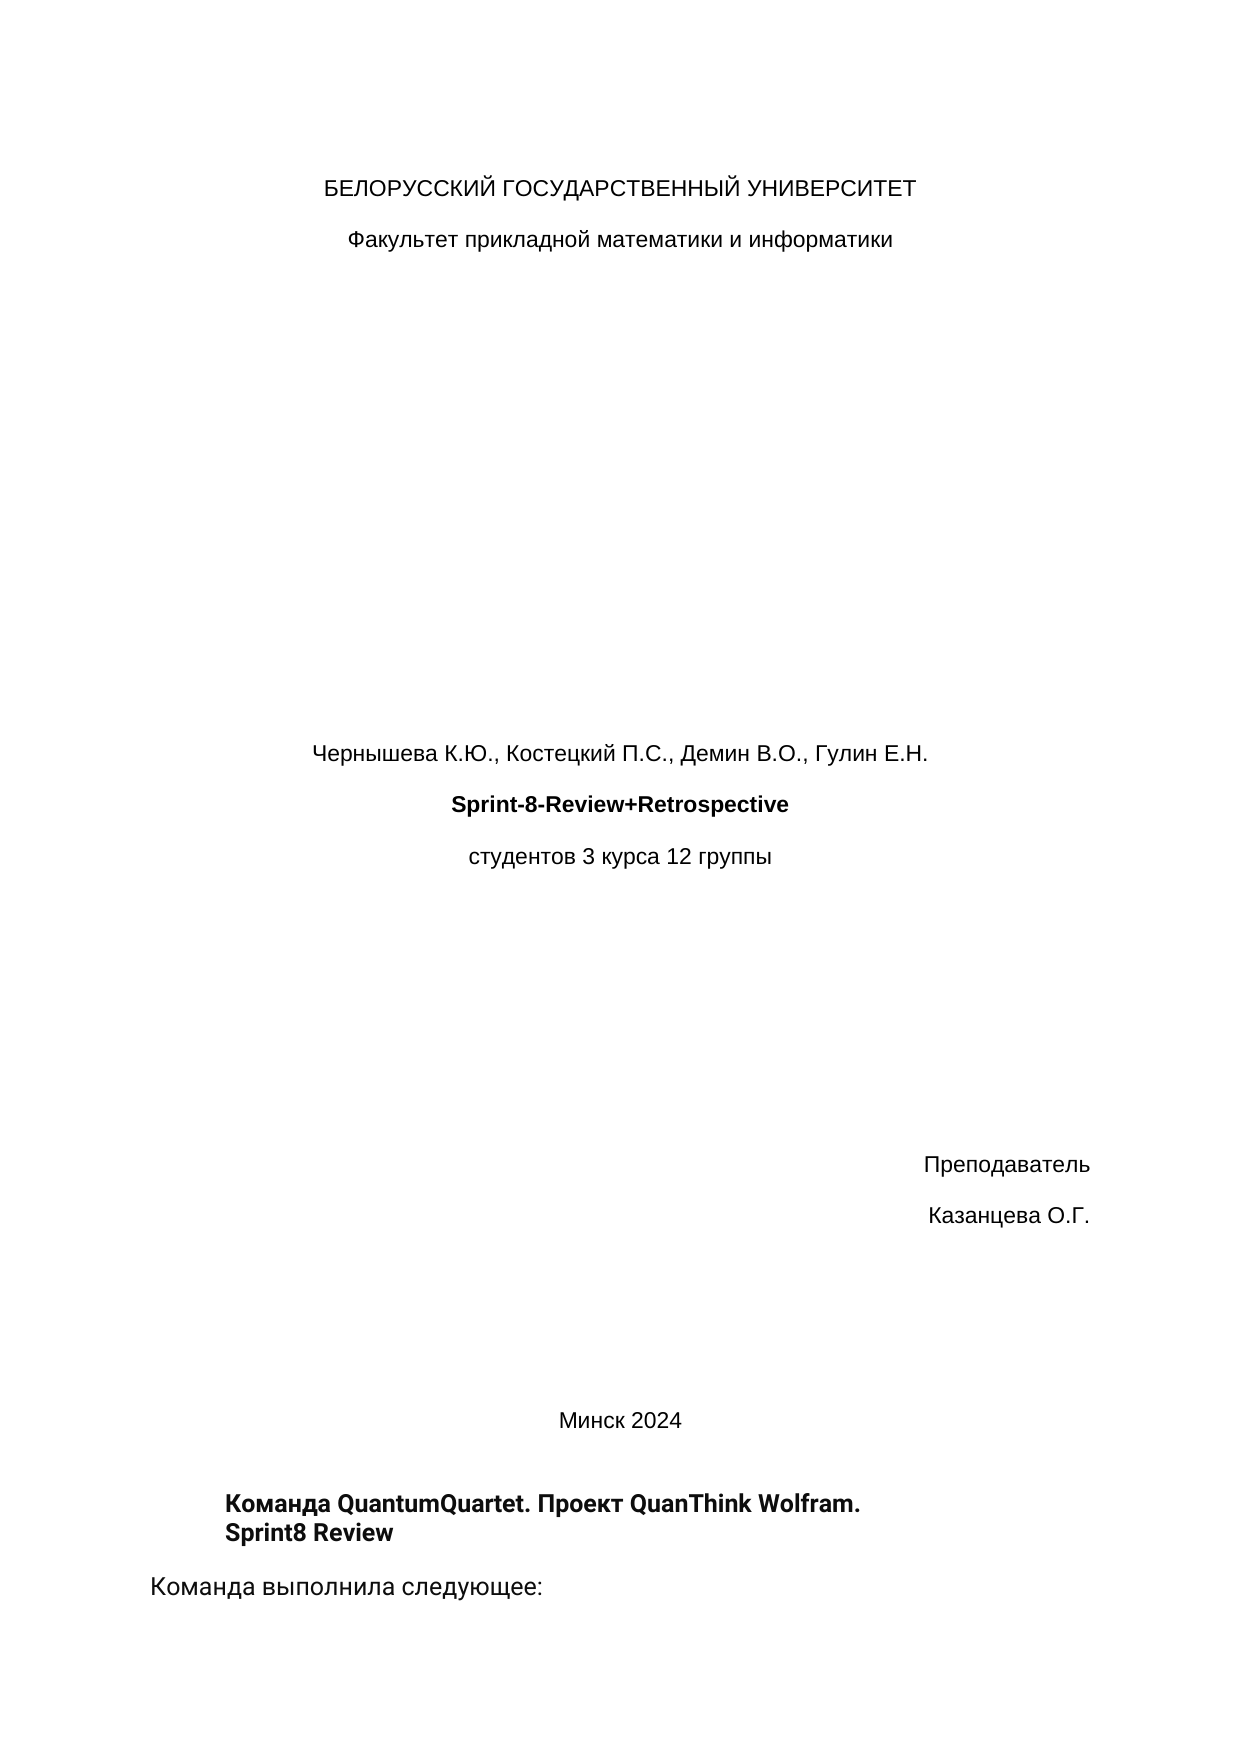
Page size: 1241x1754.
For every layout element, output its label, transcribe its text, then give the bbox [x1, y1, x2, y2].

text Sprint-8-Review+Retrospective [150, 791, 1090, 818]
text Казанцева О.Г. [150, 1202, 1090, 1228]
text БЕЛОРУССКИЙ ГОСУДАРСТВЕННЫЙ УНИВЕРСИТЕТ [150, 175, 1090, 201]
text Преподаватель [150, 1151, 1090, 1177]
text Команда QuantumQuartet. Проект QuanThink Wolfram. Sprint8 Review [225, 1489, 1090, 1548]
text Команда выполнила следующее: [150, 1573, 1090, 1602]
text Чернышева К.Ю., Костецкий П.С., Демин В.О., Гулин Е.Н. [150, 740, 1090, 766]
text Факультет прикладной математики и информатики [150, 226, 1090, 253]
text студентов 3 курса 12 группы [150, 843, 1090, 869]
text Минск 2024 [150, 1407, 1090, 1434]
